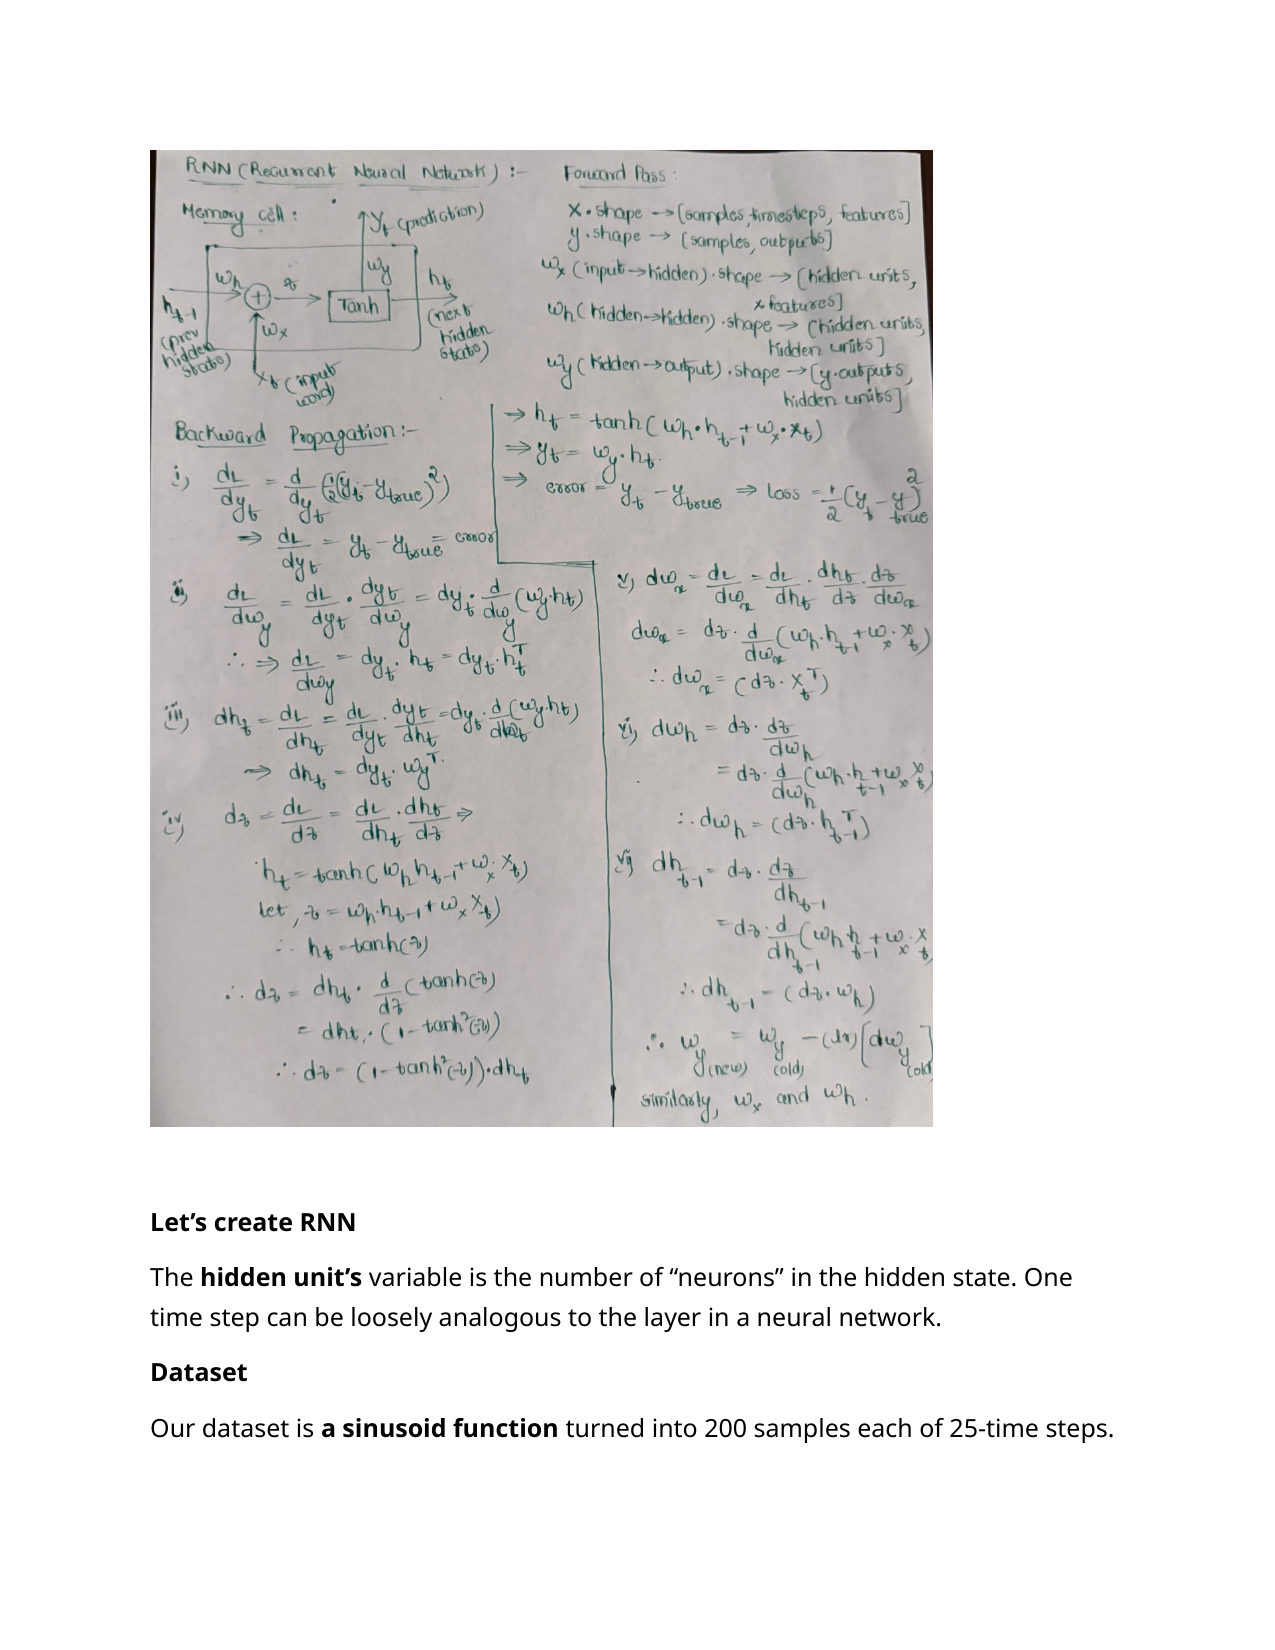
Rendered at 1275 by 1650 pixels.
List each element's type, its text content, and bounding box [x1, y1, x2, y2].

text Dataset [150, 1355, 1125, 1389]
text The hidden unit’s variable is the number of “neurons” in the hidden state. One time step can be loosely analogous to the layer in a neural network. [150, 1260, 1125, 1333]
text Let’s create RNN [150, 1204, 1125, 1238]
text Our dataset is a sinusoid function turned into 200 samples each of 25-time steps. [150, 1411, 1125, 1445]
picture [150, 150, 933, 1127]
